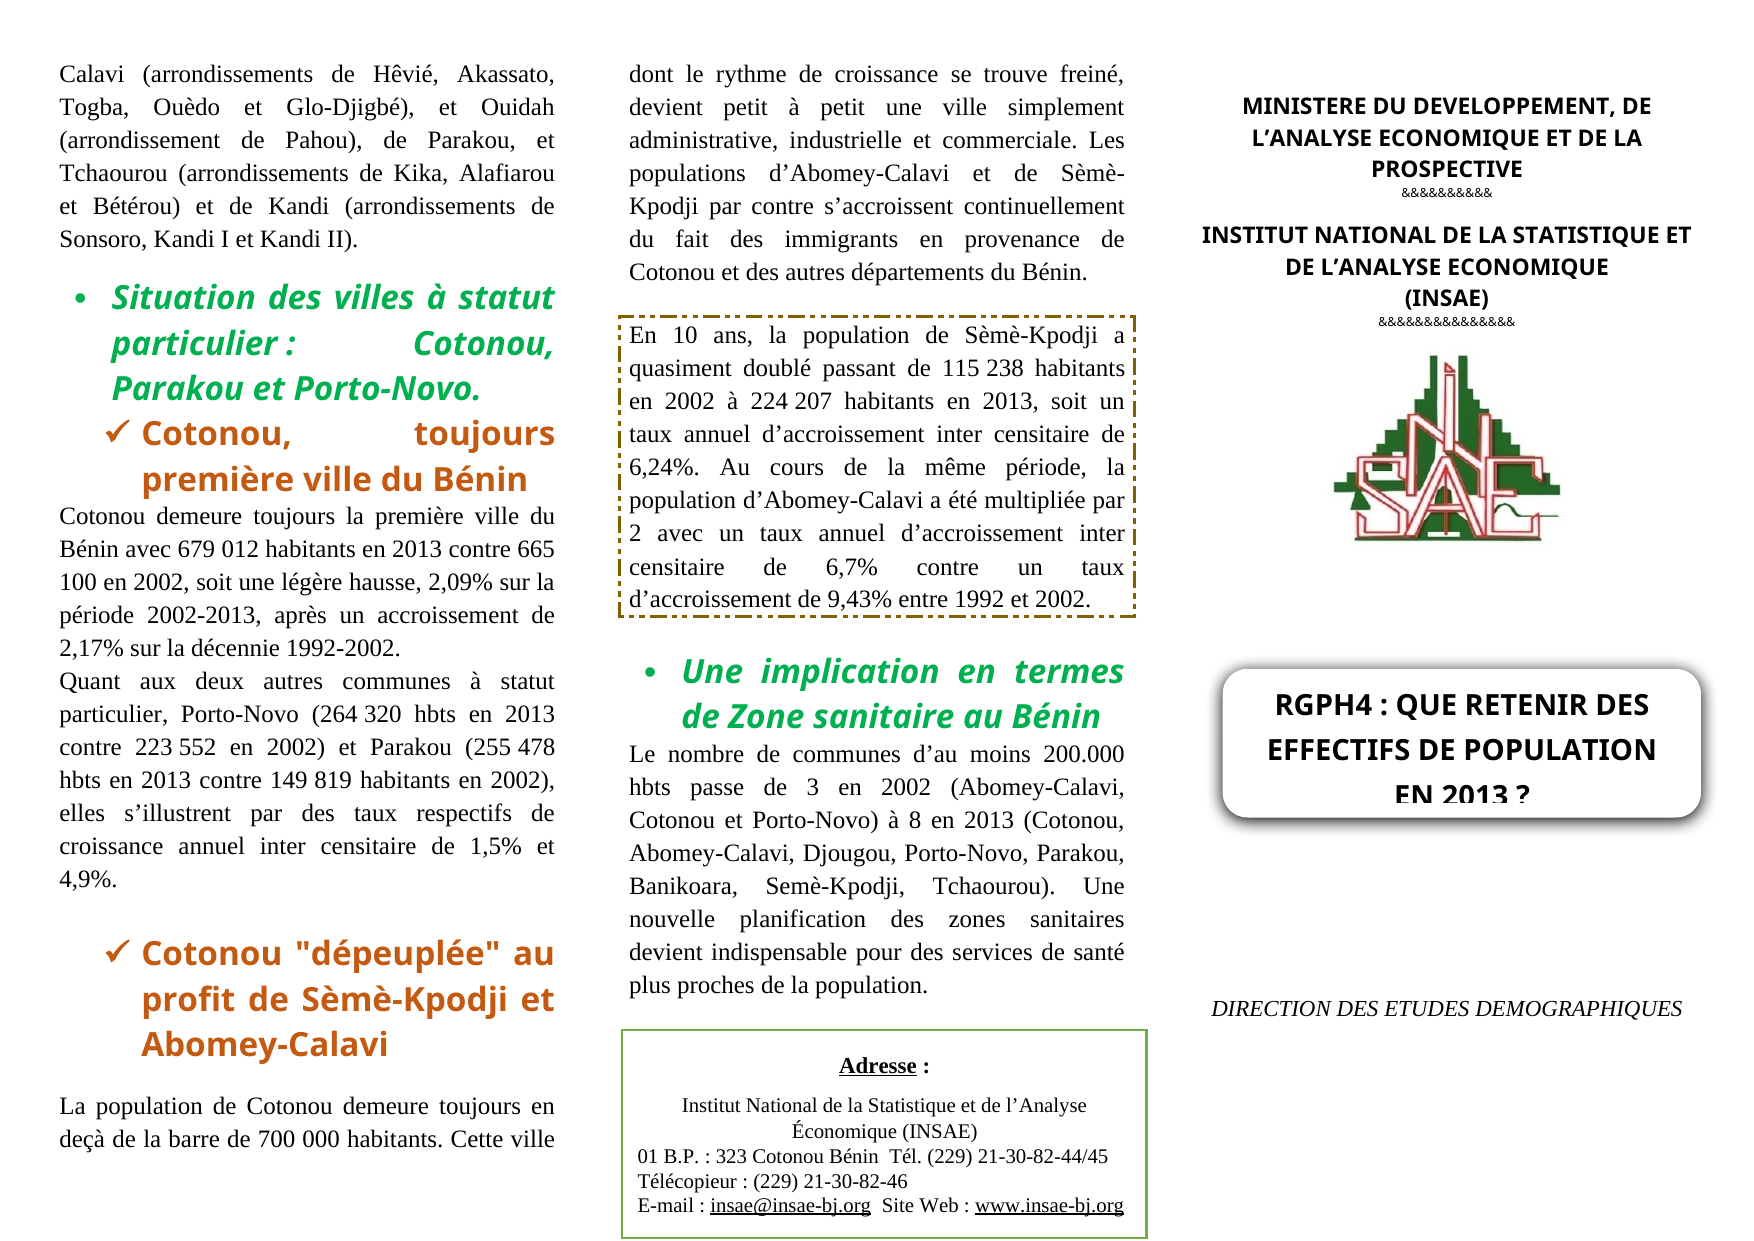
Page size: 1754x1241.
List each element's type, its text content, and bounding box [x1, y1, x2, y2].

list Situation des villes à statut particulier : Cotonou, Parakou et Porto-Novo. [74, 274, 555, 410]
subtitle DIRECTION DES ETUDES DEMOGRAPHIQUES [1199, 995, 1695, 1022]
text La population de Cotonou demeure toujours en deçà de la barre de 700 000 habitants. Cette ville dont le rythme de croissance se trouve freiné, devient petit à petit une ville simplement administrative, industrielle et commerciale. Les populations d’Abomey-Calavi et de Sèmè-Kpodji par contre s’accroissent continuellement du fait des immigrants en provenance de Cotonou et des autres départements du Bénin. [629, 59, 1125, 286]
text Quant aux deux autres communes à statut particulier, Porto-Novo (264 320 hbts en 2013 contre 223 552 en 2002) et Parakou (255 478 hbts en 2013 contre 149 819 habitants en 2002), elles s’illustrent par des taux respectifs de croissance annuel inter censitaire de 1,5% et 4,9%. [59, 666, 555, 893]
text Le nombre de communes d’au moins 200.000 hbts passe de 3 en 2002 (Abomey-Calavi, Cotonou et Porto-Novo) à 8 en 2013 (Cotonou, Abomey-Calavi, Djougou, Porto-Novo, Parakou, Banikoara, Semè-Kpodji, Tchaourou). Une nouvelle planification des zones sanitaires devient indispensable pour des services de santé plus proches de la population. [629, 739, 1125, 998]
text &&&&&&&&&& [1199, 184, 1695, 201]
text En 10 ans, la population de Sèmè-Kpodji a quasiment doublé passant de 115 238 habitants en 2002 à 224 207 habitants en 2013, soit un taux annuel d’accroissement inter censitaire de 6,24%. Au cours de la même période, la population d’Abomey-Calavi a été multipliée par 2 avec un taux annuel d’accroissement inter censitaire de 6,7% contre un taux d’accroissement de 9,43% entre 1992 et 2002. [617, 315, 1136, 618]
picture [1313, 348, 1580, 550]
text La population de Cotonou demeure toujours en deçà de la barre de 700 000 habitants. Cette ville dont le rythme de croissance se trouve freiné, devient petit à petit une ville simplement administrative, industrielle et commerciale. Les populations d’Abomey-Calavi et de Sèmè-Kpodji par contre s’accroissent continuellement du fait des immigrants en provenance de Cotonou et des autres départements du Bénin. [59, 1091, 555, 1153]
text INSTITUT NATIONAL DE LA STATISTIQUE ET DE L’ANALYSE ECONOMIQUE [1199, 219, 1695, 282]
list Cotonou "dépeuplée" au profit de Sèmè-Kpodji et Abomey-Calavi [103, 930, 555, 1066]
text MINISTERE DU DEVELOPPEMENT, DE L’ANALYSE ECONOMIQUE ET DE LA PROSPECTIVE [1199, 90, 1695, 184]
text Calavi (arrondissements de Hêvié, Akassato, Togba, Ouèdo et Glo-Djigbé), et Ouidah (arrondissement de Pahou), de Parakou, et Tchaourou (arrondissements de Kika, Alafiarou et Bétérou) et de Kandi (arrondissements de Sonsoro, Kandi I et Kandi II). [59, 59, 555, 253]
list Cotonou, toujours première ville du Bénin [103, 410, 555, 501]
text Cotonou demeure toujours la première ville du Bénin avec 679 012 habitants en 2013 contre 665 100 en 2002, soit une légère hausse, 2,09% sur la période 2002-2013, après un accroissement de 2,17% sur la décennie 1992-2002. [59, 501, 555, 662]
list Une implication en termes de Zone sanitaire au Bénin [644, 648, 1125, 739]
text (INSAE) [1199, 282, 1695, 313]
text &&&&&&&&&&&&&&& [1199, 313, 1695, 330]
